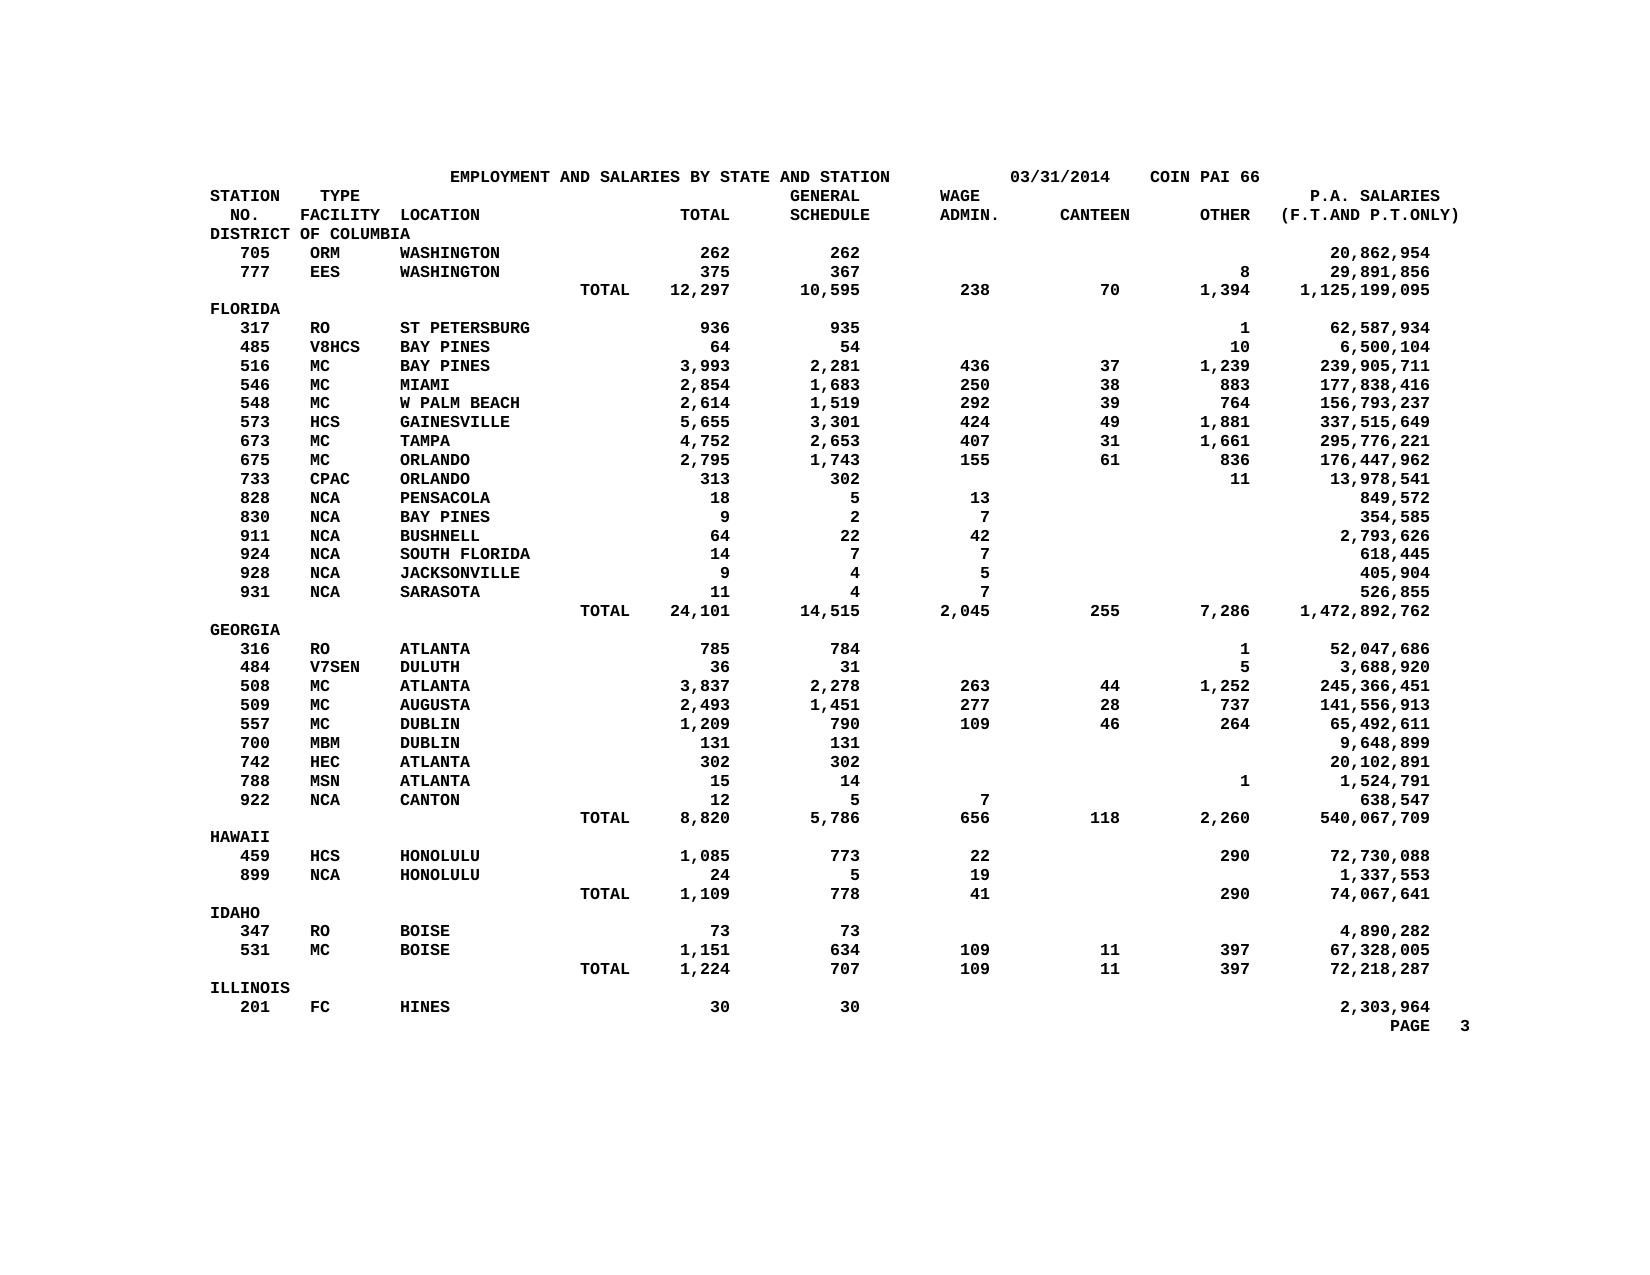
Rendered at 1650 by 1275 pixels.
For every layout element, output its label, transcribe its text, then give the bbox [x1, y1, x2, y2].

text 557 MC DUBLIN 1,209 790 109 46 264 65,492,611 [150, 716, 1500, 734]
text 485 V8HCS BAY PINES 64 54 10 6,500,104 [150, 338, 1500, 357]
text 830 NCA BAY PINES 9 2 7 354,585 [150, 508, 1500, 527]
text 922 NCA CANTON 12 5 7 638,547 [150, 791, 1500, 810]
text 508 MC ATLANTA 3,837 2,278 263 44 1,252 245,366,451 [150, 678, 1500, 697]
text 788 MSN ATLANTA 15 14 1 1,524,791 [150, 772, 1500, 791]
text PAGE 3 [150, 1017, 1500, 1036]
text 573 HCS GAINESVILLE 5,655 3,301 424 49 1,881 337,515,649 [150, 414, 1500, 433]
text EMPLOYMENT AND SALARIES BY STATE AND STATION 03/31/2014 COIN PAI 66 [150, 169, 1500, 188]
text 316 RO ATLANTA 785 784 1 52,047,686 [150, 640, 1500, 659]
text ILLINOIS [150, 979, 1500, 998]
text 675 MC ORLANDO 2,795 1,743 155 61 836 176,447,962 [150, 452, 1500, 471]
text HAWAII [150, 829, 1500, 848]
text 548 MC W PALM BEACH 2,614 1,519 292 39 764 156,793,237 [150, 395, 1500, 414]
text 317 RO ST PETERSBURG 936 935 1 62,587,934 [150, 320, 1500, 338]
text TOTAL 8,820 5,786 656 118 2,260 540,067,709 [150, 810, 1500, 829]
text 928 NCA JACKSONVILLE 9 4 5 405,904 [150, 565, 1500, 584]
text 924 NCA SOUTH FLORIDA 14 7 7 618,445 [150, 546, 1500, 565]
text GEORGIA [150, 621, 1500, 640]
text 509 MC AUGUSTA 2,493 1,451 277 28 737 141,556,913 [150, 697, 1500, 716]
text 347 RO BOISE 73 73 4,890,282 [150, 923, 1500, 942]
text TOTAL 1,109 778 41 290 74,067,641 [150, 885, 1500, 904]
text 899 NCA HONOLULU 24 5 19 1,337,553 [150, 866, 1500, 885]
text 673 MC TAMPA 4,752 2,653 407 31 1,661 295,776,221 [150, 433, 1500, 452]
text TOTAL 24,101 14,515 2,045 255 7,286 1,472,892,762 [150, 602, 1500, 621]
text NO. FACILITY LOCATION TOTAL SCHEDULE ADMIN. CANTEEN OTHER (F.T.AND P.T.ONLY) [150, 207, 1500, 225]
text IDAHO [150, 904, 1500, 923]
text 546 MC MIAMI 2,854 1,683 250 38 883 177,838,416 [150, 376, 1500, 395]
text TOTAL 12,297 10,595 238 70 1,394 1,125,199,095 [150, 282, 1500, 301]
text 911 NCA BUSHNELL 64 22 42 2,793,626 [150, 527, 1500, 546]
text TOTAL 1,224 707 109 11 397 72,218,287 [150, 961, 1500, 979]
text FLORIDA [150, 301, 1500, 320]
text DISTRICT OF COLUMBIA [150, 225, 1500, 244]
text 828 NCA PENSACOLA 18 5 13 849,572 [150, 489, 1500, 508]
text STATION TYPE GENERAL WAGE P.A. SALARIES [150, 188, 1500, 207]
text 742 HEC ATLANTA 302 302 20,102,891 [150, 753, 1500, 772]
text 201 FC HINES 30 30 2,303,964 [150, 998, 1500, 1017]
text 777 EES WASHINGTON 375 367 8 29,891,856 [150, 263, 1500, 282]
text 531 MC BOISE 1,151 634 109 11 397 67,328,005 [150, 942, 1500, 961]
text 516 MC BAY PINES 3,993 2,281 436 37 1,239 239,905,711 [150, 357, 1500, 376]
text 700 MBM DUBLIN 131 131 9,648,899 [150, 734, 1500, 753]
text 931 NCA SARASOTA 11 4 7 526,855 [150, 584, 1500, 602]
text 705 ORM WASHINGTON 262 262 20,862,954 [150, 244, 1500, 263]
text 484 V7SEN DULUTH 36 31 5 3,688,920 [150, 659, 1500, 678]
text 459 HCS HONOLULU 1,085 773 22 290 72,730,088 [150, 848, 1500, 866]
text 733 CPAC ORLANDO 313 302 11 13,978,541 [150, 471, 1500, 489]
